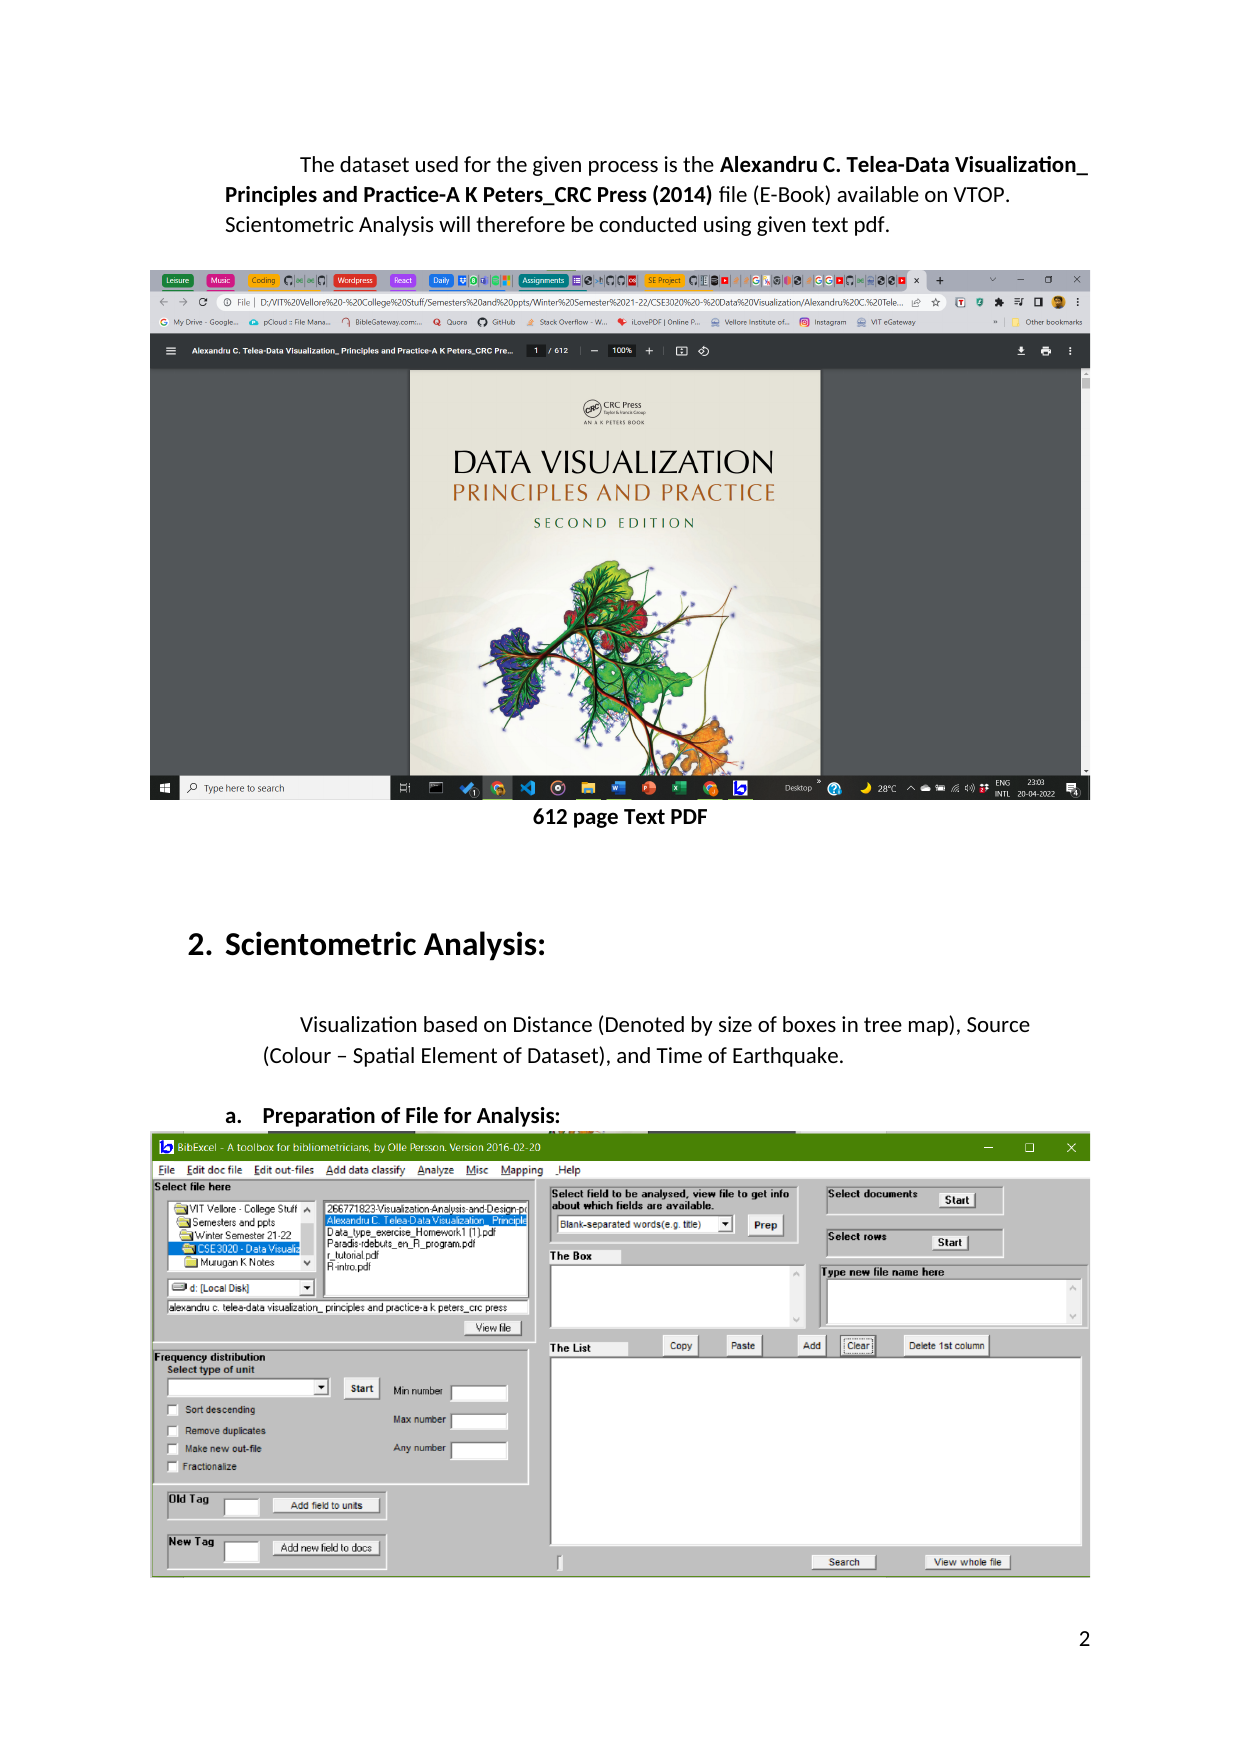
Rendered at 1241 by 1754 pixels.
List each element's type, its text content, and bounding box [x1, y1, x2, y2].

list Visualization based on Distance (Denoted by size of boxes in tree map), Source (Colour – Spatial Element of Dataset), and Time of Earthquake. [262, 1011, 1090, 1069]
list The dataset used for the given process is the Alexandru C. Telea-Data Visualization_ Principles and Practice-A K Peters_CRC Press (2014) file (E-Book) available on VTOP. Scientometric Analysis will therefore be conducted using given text pdf. [225, 150, 1090, 238]
list 612 page Text PDF [150, 802, 1090, 830]
list Scientometric Analysis: [187, 923, 1090, 963]
picture [150, 270, 1091, 800]
picture [150, 1131, 1091, 1578]
list Preparation of File for Analysis: [225, 1101, 1090, 1129]
